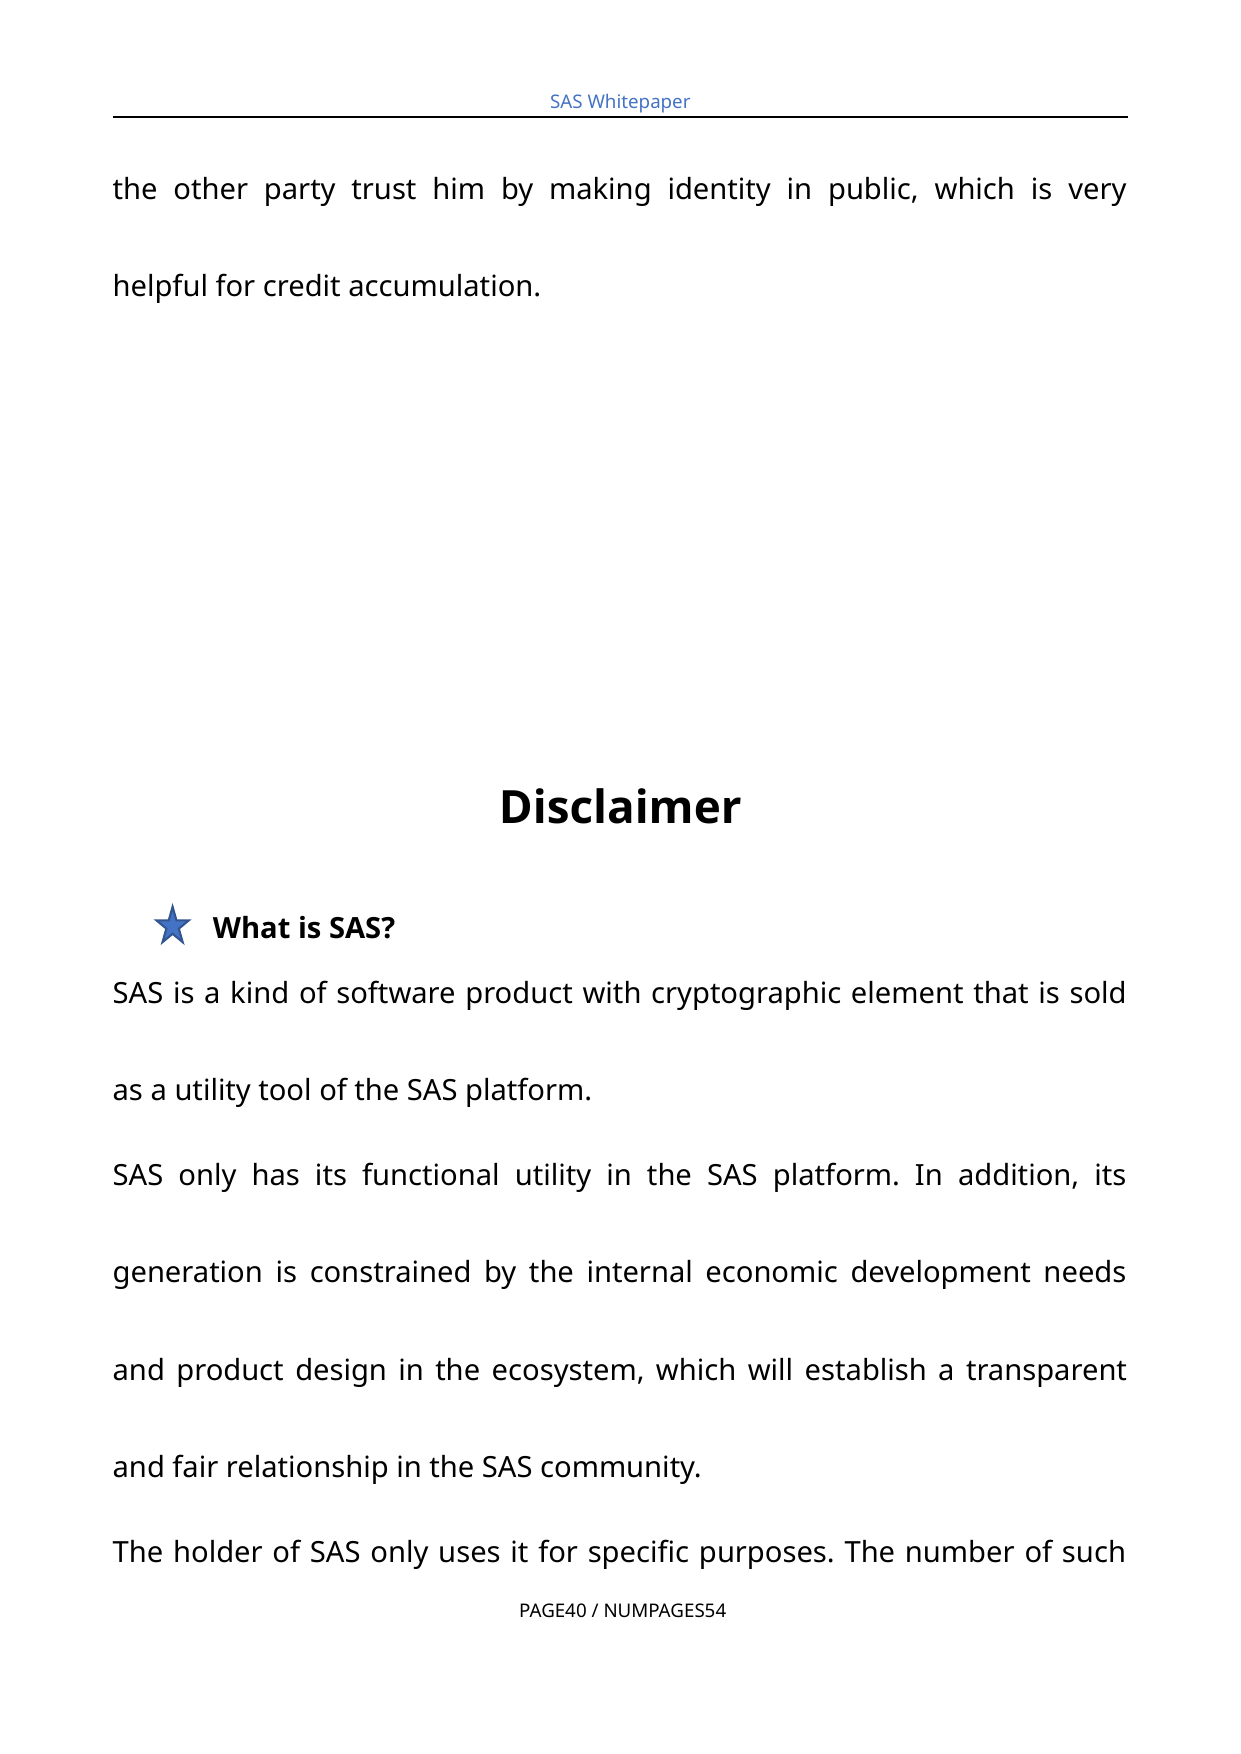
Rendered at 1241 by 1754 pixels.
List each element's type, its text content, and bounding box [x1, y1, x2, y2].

text What is SAS? [112, 894, 1128, 959]
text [112, 1519, 1128, 1584]
text SAS only has its functional utility in the SAS platform. In addition, its generation is constrained by the internal economic development needs and product design in the ecosystem, which will establish a transparent and fair relationship in the SAS community. [112, 1142, 1128, 1499]
text Disclaimer [112, 773, 1128, 838]
text SAS is a kind of software product with cryptographic element that is sold as a utility tool of the SAS platform. [112, 959, 1128, 1122]
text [112, 156, 1128, 318]
